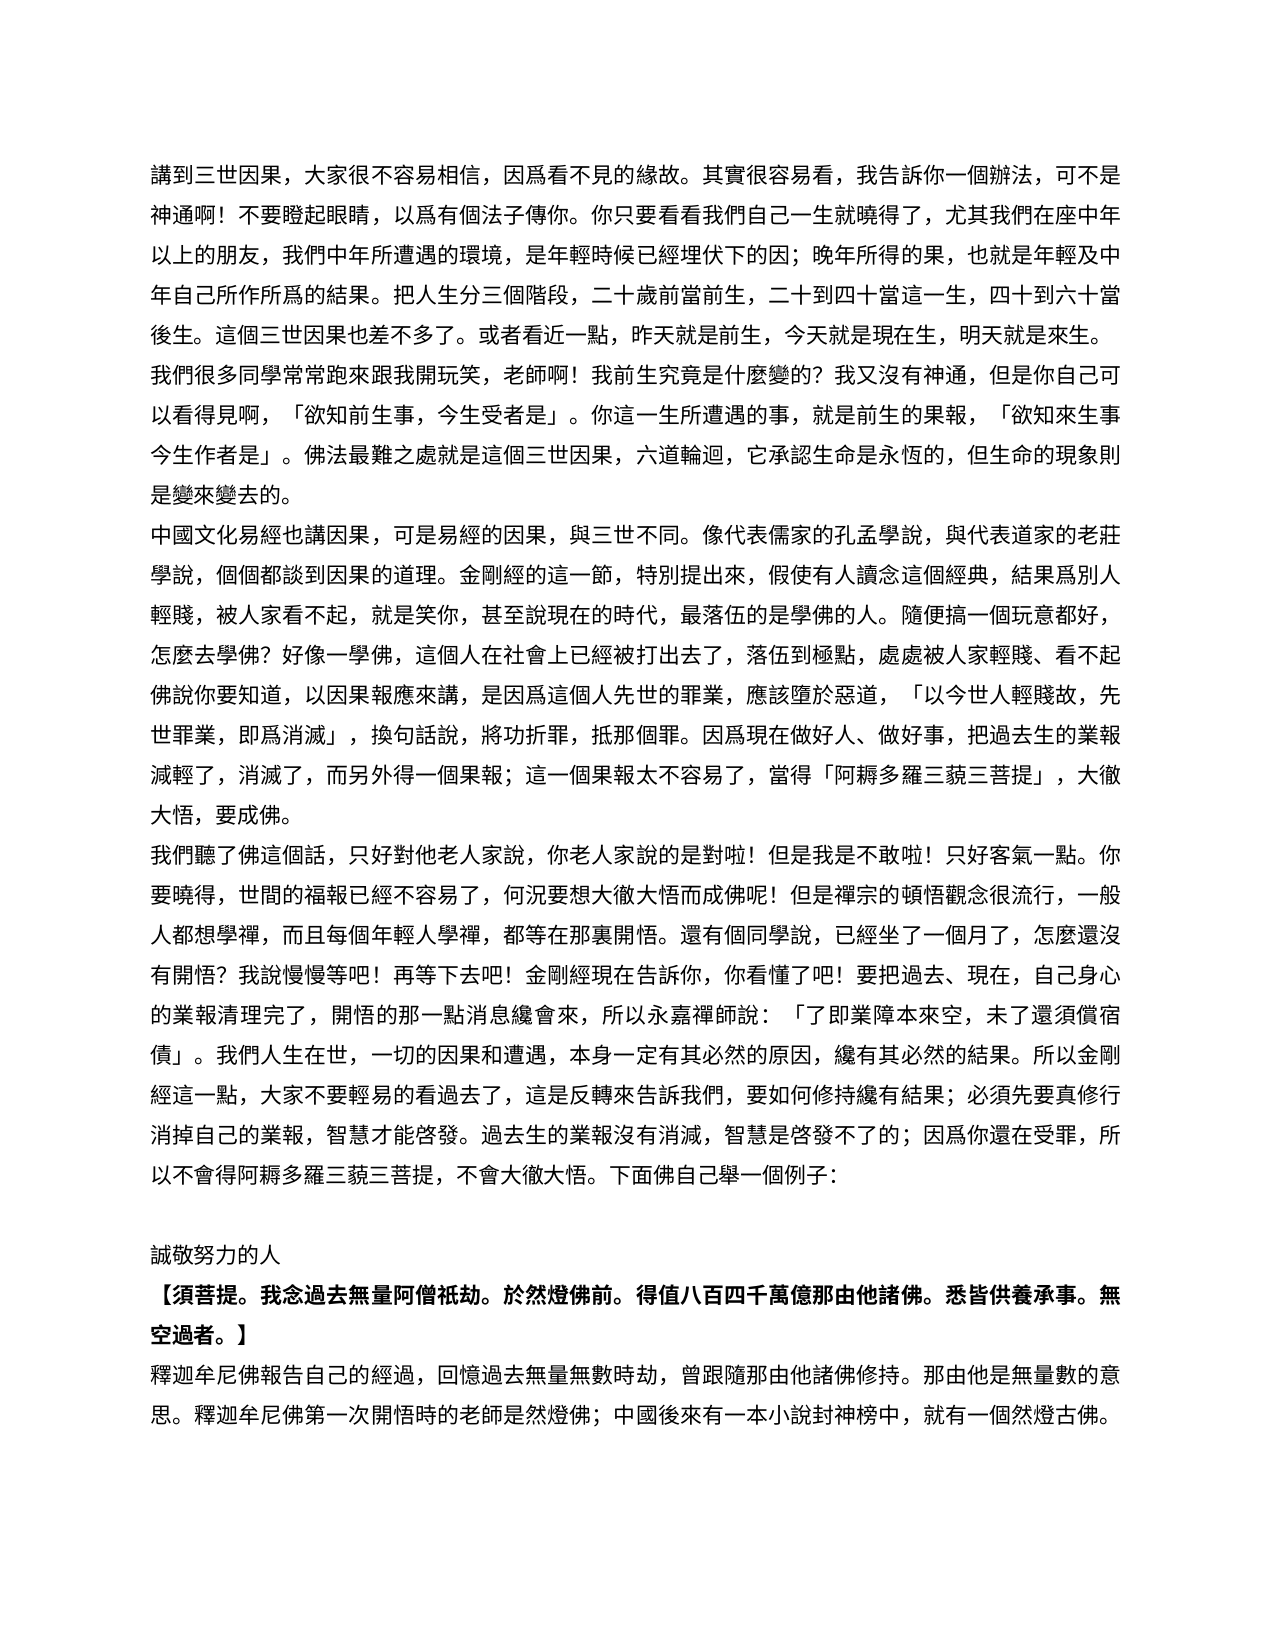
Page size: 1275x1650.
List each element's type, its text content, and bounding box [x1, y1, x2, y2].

text 講到三世因果，大家很不容易相信，因爲看不見的緣故。其實很容易看，我告訴你一個辦法，可不是神通啊！不要瞪起眼睛，以爲有個法子傳你。你只要看看我們自己一生就曉得了，尤其我們在座中年以上的朋友，我們中年所遭遇的環境，是年輕時候已經埋伏下的因；晚年所得的果，也就是年輕及中年自己所作所爲的結果。把人生分三個階段，二十歲前當前生，二十到四十當這一生，四十到六十當後生。這個三世因果也差不多了。或者看近一點，昨天就是前生，今天就是現在生，明天就是來生。 [150, 150, 1125, 350]
text 我們聽了佛這個話，只好對他老人家說，你老人家說的是對啦！但是我是不敢啦！只好客氣一點。你要曉得，世間的福報已經不容易了，何況要想大徹大悟而成佛呢！但是禪宗的頓悟觀念很流行，一般人都想學禪，而且每個年輕人學禪，都等在那裏開悟。還有個同學說，已經坐了一個月了，怎麼還沒有開悟？我說慢慢等吧！再等下去吧！金剛經現在告訴你，你看懂了吧！要把過去、現在，自己身心的業報清理完了，開悟的那一點消息纔會來，所以永嘉禪師說：「了即業障本來空，未了還須償宿債」。我們人生在世，一切的因果和遭遇，本身一定有其必然的原因，纔有其必然的結果。所以金剛經這一點，大家不要輕易的看過去了，這是反轉來告訴我們，要如何修持纔有結果；必須先要真修行消掉自己的業報，智慧才能啓發。過去生的業報沒有消減，智慧是啓發不了的；因爲你還在受罪，所以不會得阿耨多羅三藐三菩提，不會大徹大悟。下面佛自己舉一個例子： [150, 830, 1125, 1190]
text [150, 1350, 1125, 1430]
text 【須菩提。我念過去無量阿僧祇劫。於然燈佛前。得值八百四千萬億那由他諸佛。悉皆供養承事。無空過者。】 [150, 1270, 1125, 1350]
text 誠敬努力的人 [150, 1230, 1125, 1270]
text 中國文化易經也講因果，可是易經的因果，與三世不同。像代表儒家的孔孟學說，與代表道家的老莊學說，個個都談到因果的道理。金剛經的這一節，特別提出來，假使有人讀念這個經典，結果爲別人輕賤，被人家看不起，就是笑你，甚至說現在的時代，最落伍的是學佛的人。隨便搞一個玩意都好，怎麼去學佛？好像一學佛，這個人在社會上已經被打出去了，落伍到極點，處處被人家輕賤、看不起。佛說你要知道，以因果報應來講，是因爲這個人先世的罪業，應該墮於惡道，「以今世人輕賤故，先世罪業，即爲消滅」，換句話說，將功折罪，抵那個罪。因爲現在做好人、做好事，把過去生的業報減輕了，消滅了，而另外得一個果報；這一個果報太不容易了，當得「阿耨多羅三藐三菩提」，大徹大悟，要成佛。 [150, 510, 1125, 830]
text 我們很多同學常常跑來跟我開玩笑，老師啊！我前生究竟是什麼變的？我又沒有神通，但是你自己可以看得見啊，「欲知前生事，今生受者是」。你這一生所遭遇的事，就是前生的果報，「欲知來生事，今生作者是」。佛法最難之處就是這個三世因果，六道輪迴，它承認生命是永恆的，但生命的現象則是變來變去的。 [150, 350, 1125, 510]
